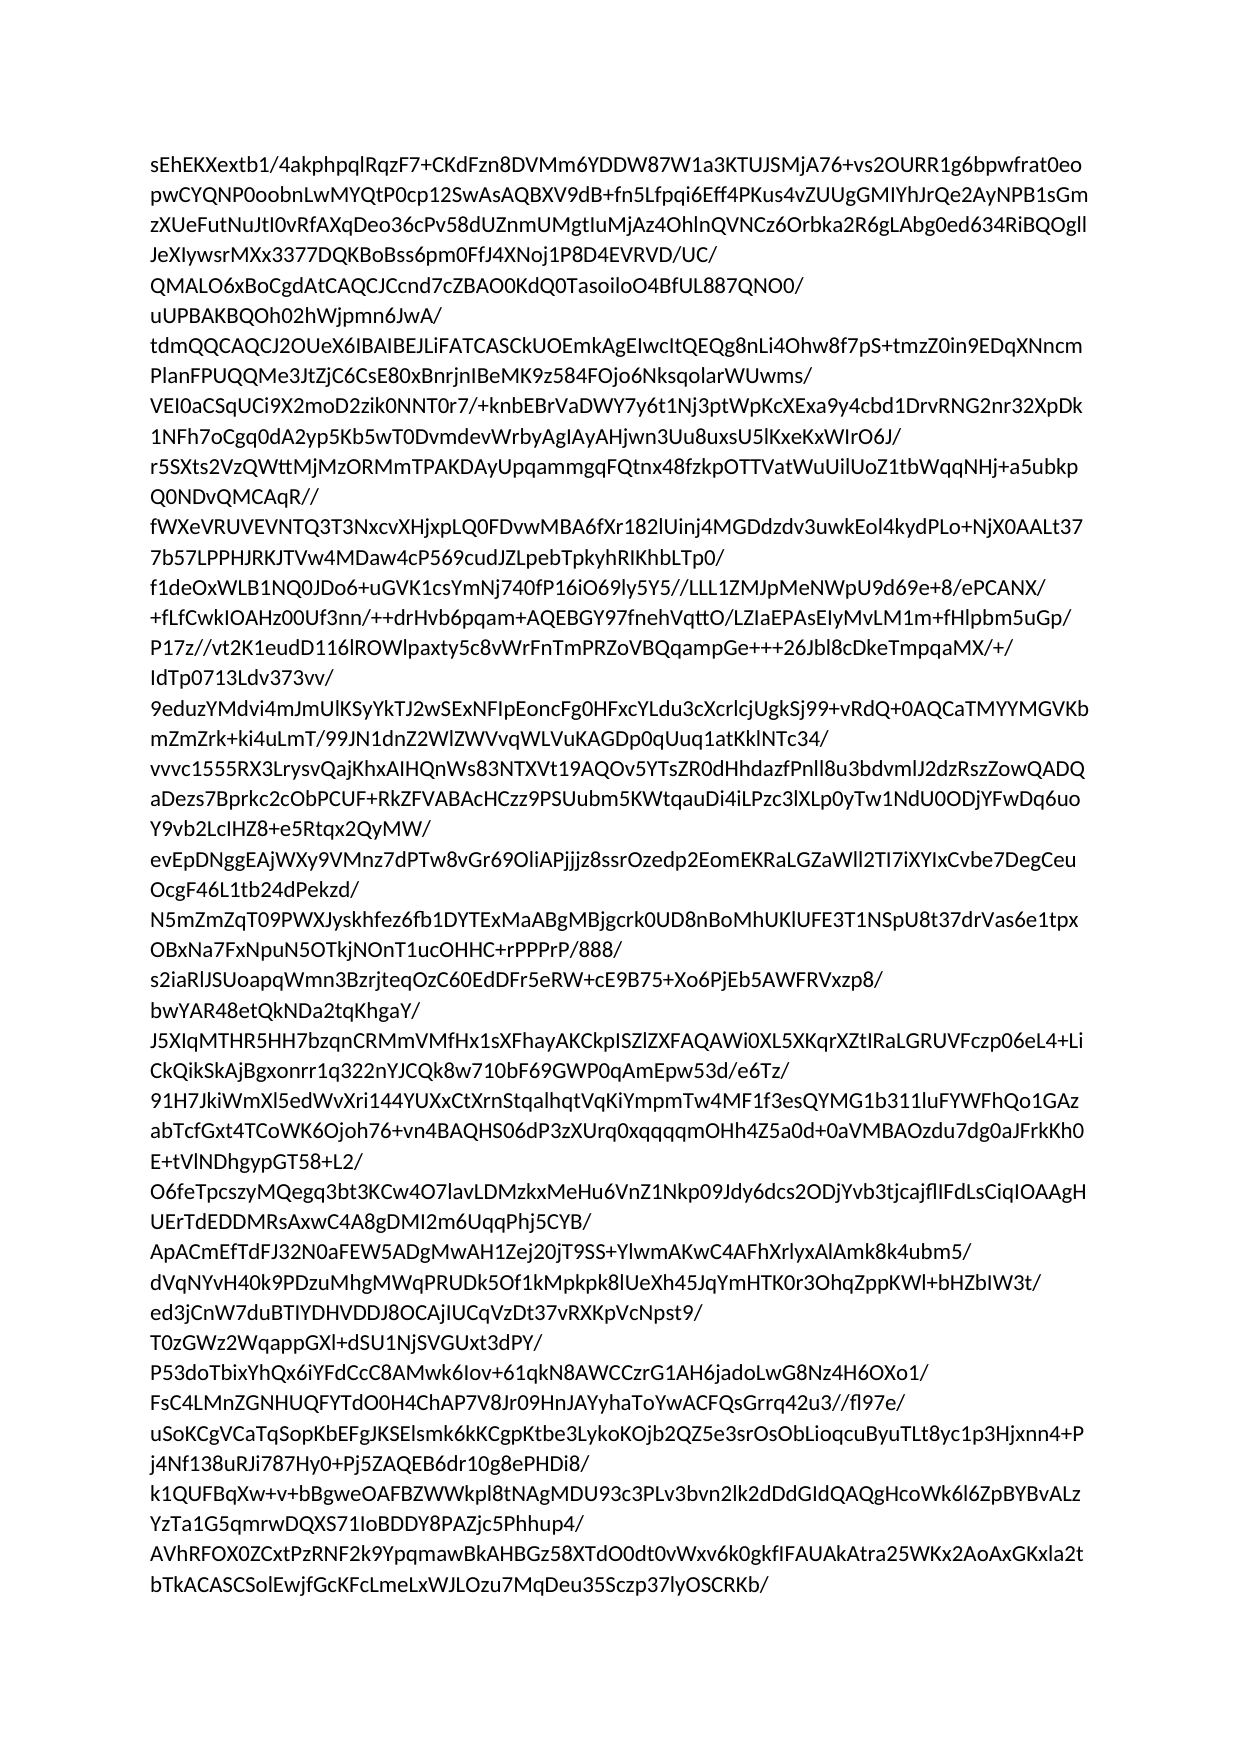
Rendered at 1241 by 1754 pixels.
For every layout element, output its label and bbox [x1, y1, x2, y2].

text [150, 150, 1090, 1598]
